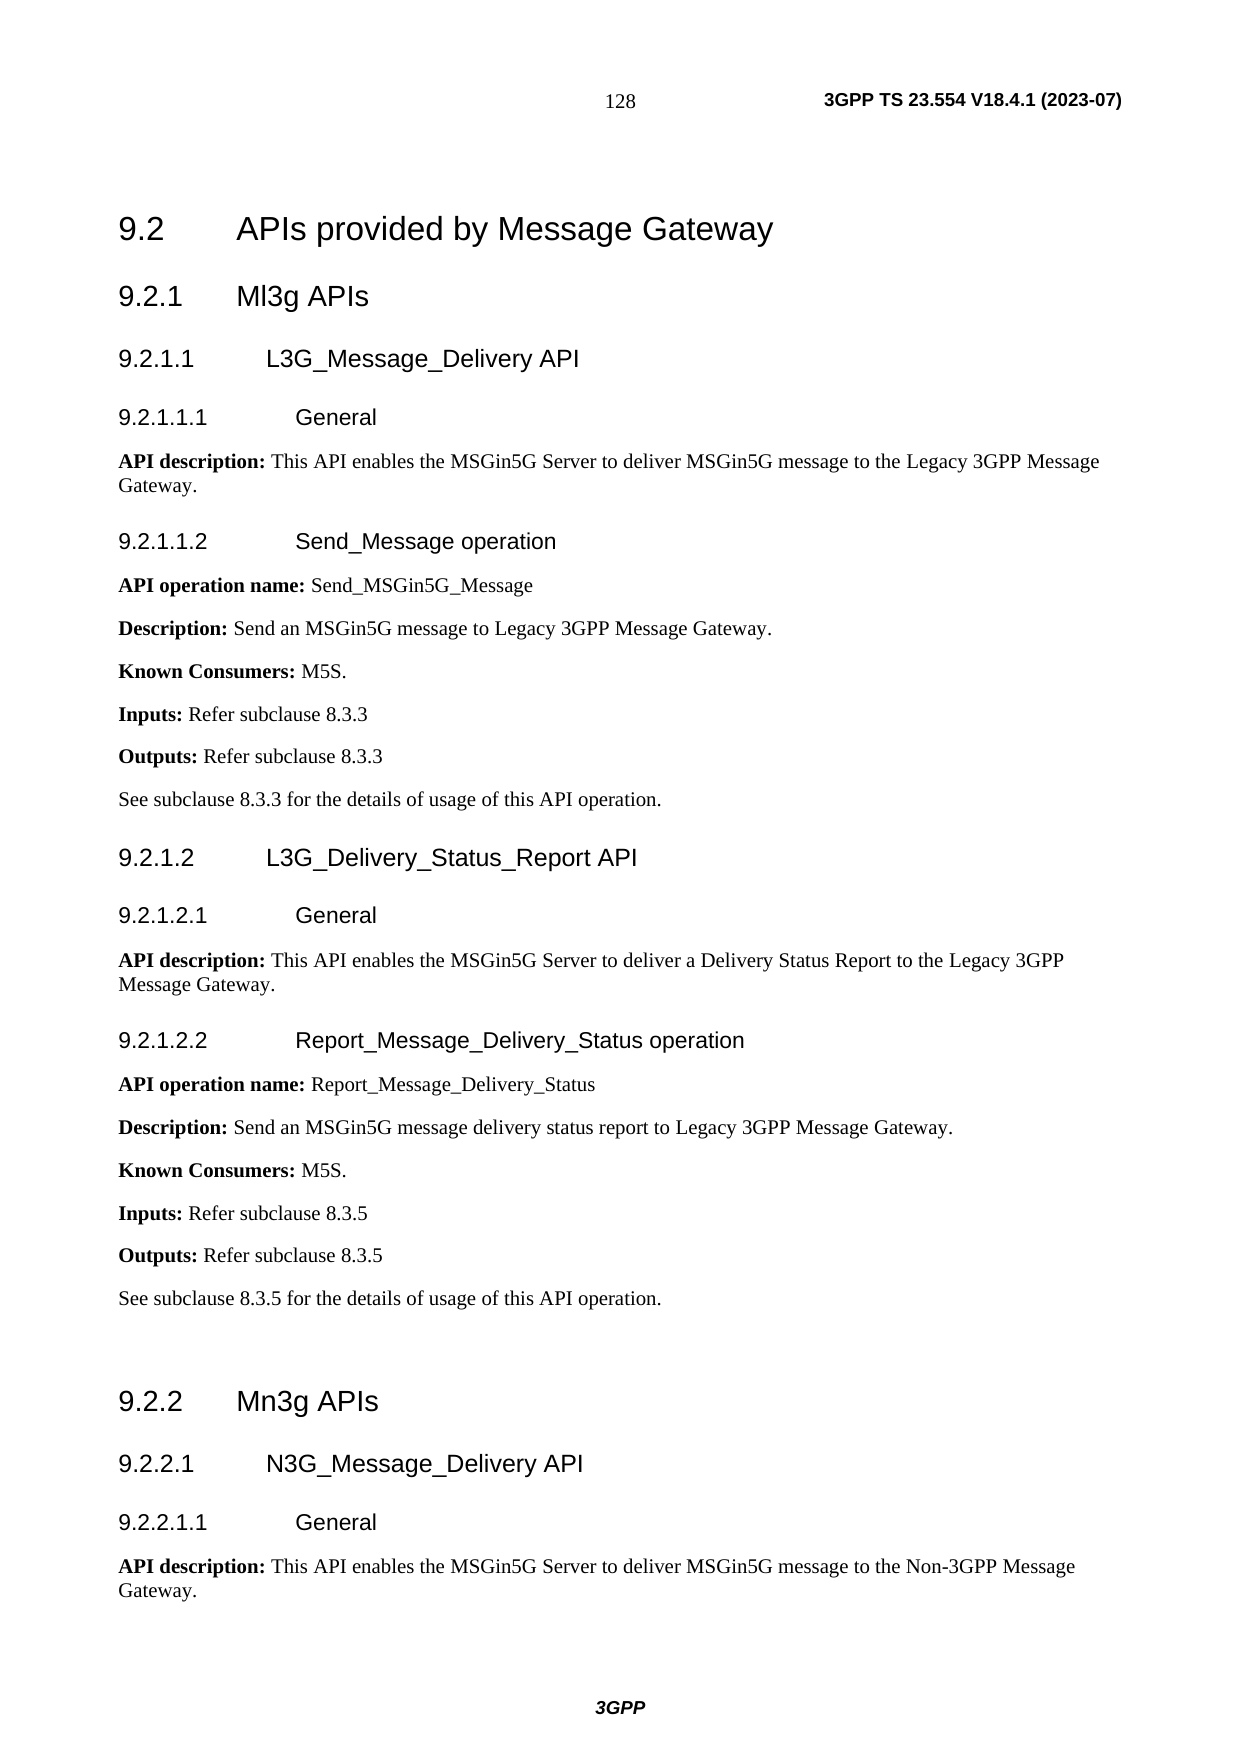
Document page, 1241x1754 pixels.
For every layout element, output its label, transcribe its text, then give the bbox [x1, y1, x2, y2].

subtitle 9.2 APIs provided by Message Gateway [118, 209, 1122, 247]
subtitle 9.2.1.1 L3G_Message_Delivery API [118, 343, 1122, 372]
text Description: Send an MSGin5G message delivery status report to Legacy 3GPP Message Gateway. [118, 1115, 1122, 1139]
subtitle 9.2.1.2.2 Report_Message_Delivery_Status operation [118, 1027, 1122, 1053]
text See subclause 8.3.5 for the details of usage of this API operation. [118, 1286, 1122, 1310]
text API description: This API enables the MSGin5G Server to deliver MSGin5G message to the Legacy 3GPP Message Gateway. [118, 449, 1122, 497]
subtitle 9.2.1 Ml3g APIs [118, 279, 1122, 312]
subtitle 9.2.1.2.1 General [118, 902, 1122, 929]
text API operation name: Report_Message_Delivery_Status [118, 1072, 1122, 1096]
text API operation name: Send_MSGin5G_Message [118, 573, 1122, 597]
subtitle 9.2.2 Mn3g APIs [118, 1384, 1122, 1418]
text Description: Send an MSGin5G message to Legacy 3GPP Message Gateway. [118, 616, 1122, 640]
text Outputs: Refer subclause 8.3.5 [118, 1243, 1122, 1267]
text Known Consumers: M5S. [118, 659, 1122, 683]
subtitle 9.2.1.2 L3G_Delivery_Status_Report API [118, 842, 1122, 871]
text API description: This API enables the MSGin5G Server to deliver MSGin5G message to the Non-3GPP Message Gateway. [118, 1554, 1122, 1602]
subtitle 9.2.2.1.1 General [118, 1509, 1122, 1535]
text API description: This API enables the MSGin5G Server to deliver a Delivery Status Report to the Legacy 3GPP Message Gateway. [118, 948, 1122, 996]
text Inputs: Refer subclause 8.3.5 [118, 1201, 1122, 1224]
subtitle 9.2.1.1.2 Send_Message operation [118, 528, 1122, 554]
subtitle 9.2.2.1 N3G_Message_Delivery API [118, 1449, 1122, 1478]
text See subclause 8.3.3 for the details of usage of this API operation. [118, 787, 1122, 811]
subtitle 9.2.1.1.1 General [118, 403, 1122, 430]
text Known Consumers: M5S. [118, 1158, 1122, 1182]
text Inputs: Refer subclause 8.3.3 [118, 702, 1122, 726]
text Outputs: Refer subclause 8.3.3 [118, 744, 1122, 768]
